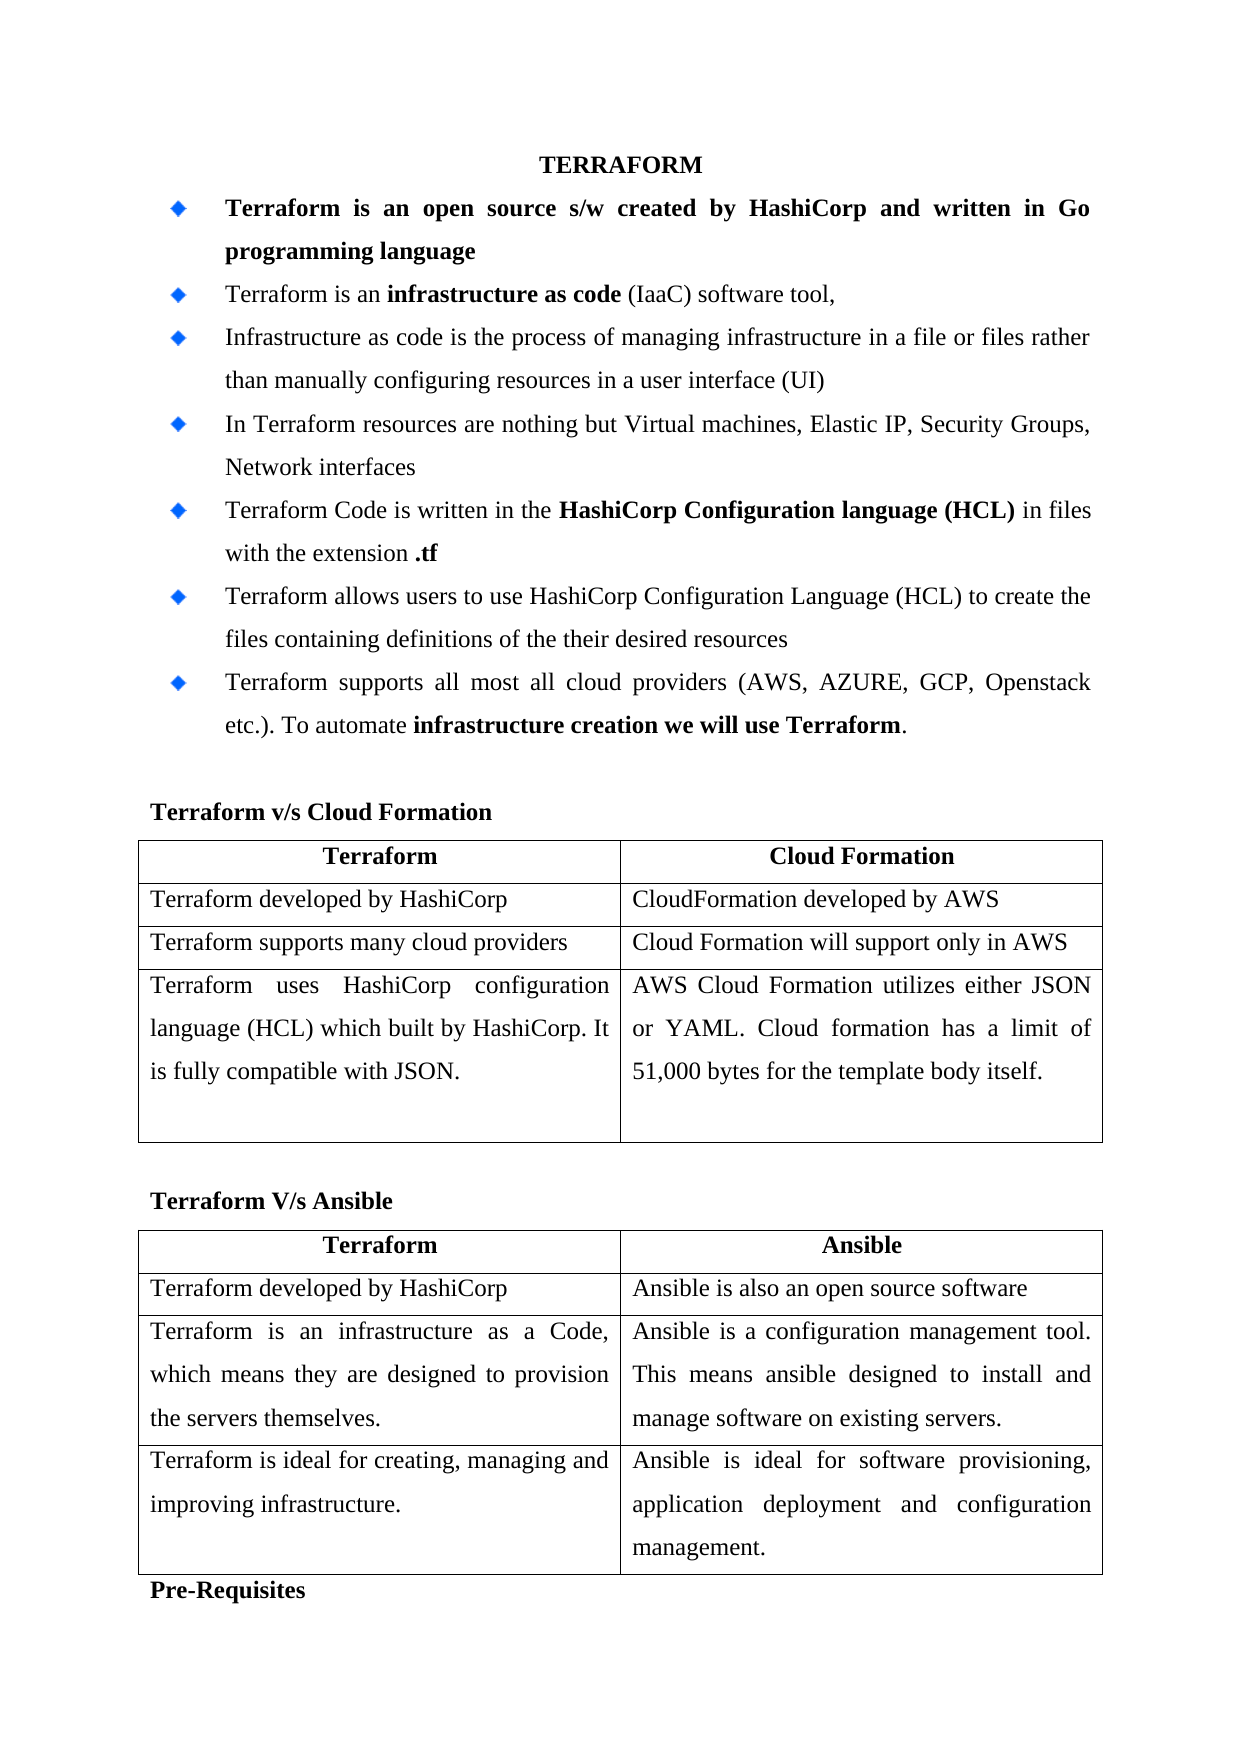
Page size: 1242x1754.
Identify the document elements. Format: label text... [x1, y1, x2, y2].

table_cell Terraform developed by HashiCorp [139, 1274, 620, 1315]
list Terraform allows users to use HashiCorp Configuration Language (HCL) to create the files containing definitions of the their desired resources [187, 581, 1092, 653]
table_cell Cloud Formation will support only in AWS [621, 927, 1102, 969]
list Terraform is an open source s/w created by HashiCorp and written in Go programming language [187, 193, 1092, 265]
picture [170, 501, 187, 519]
text Terraform V/s Ansible [150, 1186, 1092, 1215]
table_cell Terraform uses HashiCorp configuration language (HCL) which built by HashiCorp. It is fully compatible with JSON. [139, 970, 620, 1142]
list In Terraform resources are nothing but Virtual machines, Elastic IP, Security Groups, Network interfaces [187, 409, 1092, 481]
table_cell CloudFormation developed by AWS [621, 884, 1102, 926]
picture [170, 329, 187, 346]
table_header Cloud Formation [621, 841, 1102, 883]
table_header Ansible [621, 1231, 1102, 1272]
table_cell Terraform developed by HashiCorp [139, 884, 620, 926]
table_cell Ansible is ideal for software provisioning, application deployment and configuration management. [621, 1446, 1102, 1574]
table_cell AWS Cloud Formation utilizes either JSON or YAML. Cloud formation has a limit of 51,000 bytes for the template body itself. [621, 970, 1102, 1142]
list Infrastructure as code is the process of managing infrastructure in a file or files rather than manually configuring resources in a user interface (UI) [187, 322, 1092, 394]
text Terraform v/s Cloud Formation [150, 797, 1092, 826]
picture [170, 199, 187, 217]
table_cell Terraform is an infrastructure as a Code, which means they are designed to provision the servers themselves. [139, 1316, 620, 1444]
table_header Terraform [139, 841, 620, 883]
table_cell Ansible is a configuration management tool. This means ansible designed to install and manage software on existing servers. [621, 1316, 1102, 1444]
table_cell Terraform is ideal for creating, managing and improving infrastructure. [139, 1446, 620, 1574]
picture [170, 415, 187, 432]
list Terraform is an infrastructure as code (IaaC) software tool, [187, 279, 1092, 308]
text Pre-Requisites [150, 1575, 1092, 1603]
picture [170, 588, 187, 605]
list Terraform supports all most all cloud providers (AWS, AZURE, GCP, Openstack etc.). To automate infrastructure creation we will use Terraform. [187, 667, 1092, 739]
text TERRAFORM [150, 150, 1092, 179]
list Terraform Code is written in the HashiCorp Configuration language (HCL) in files with the extension .tf [187, 495, 1092, 567]
picture [170, 286, 187, 303]
table_cell Ansible is also an open source software [621, 1274, 1102, 1315]
table_header Terraform [139, 1231, 620, 1272]
table_cell Terraform supports many cloud providers [139, 927, 620, 969]
picture [170, 674, 187, 691]
